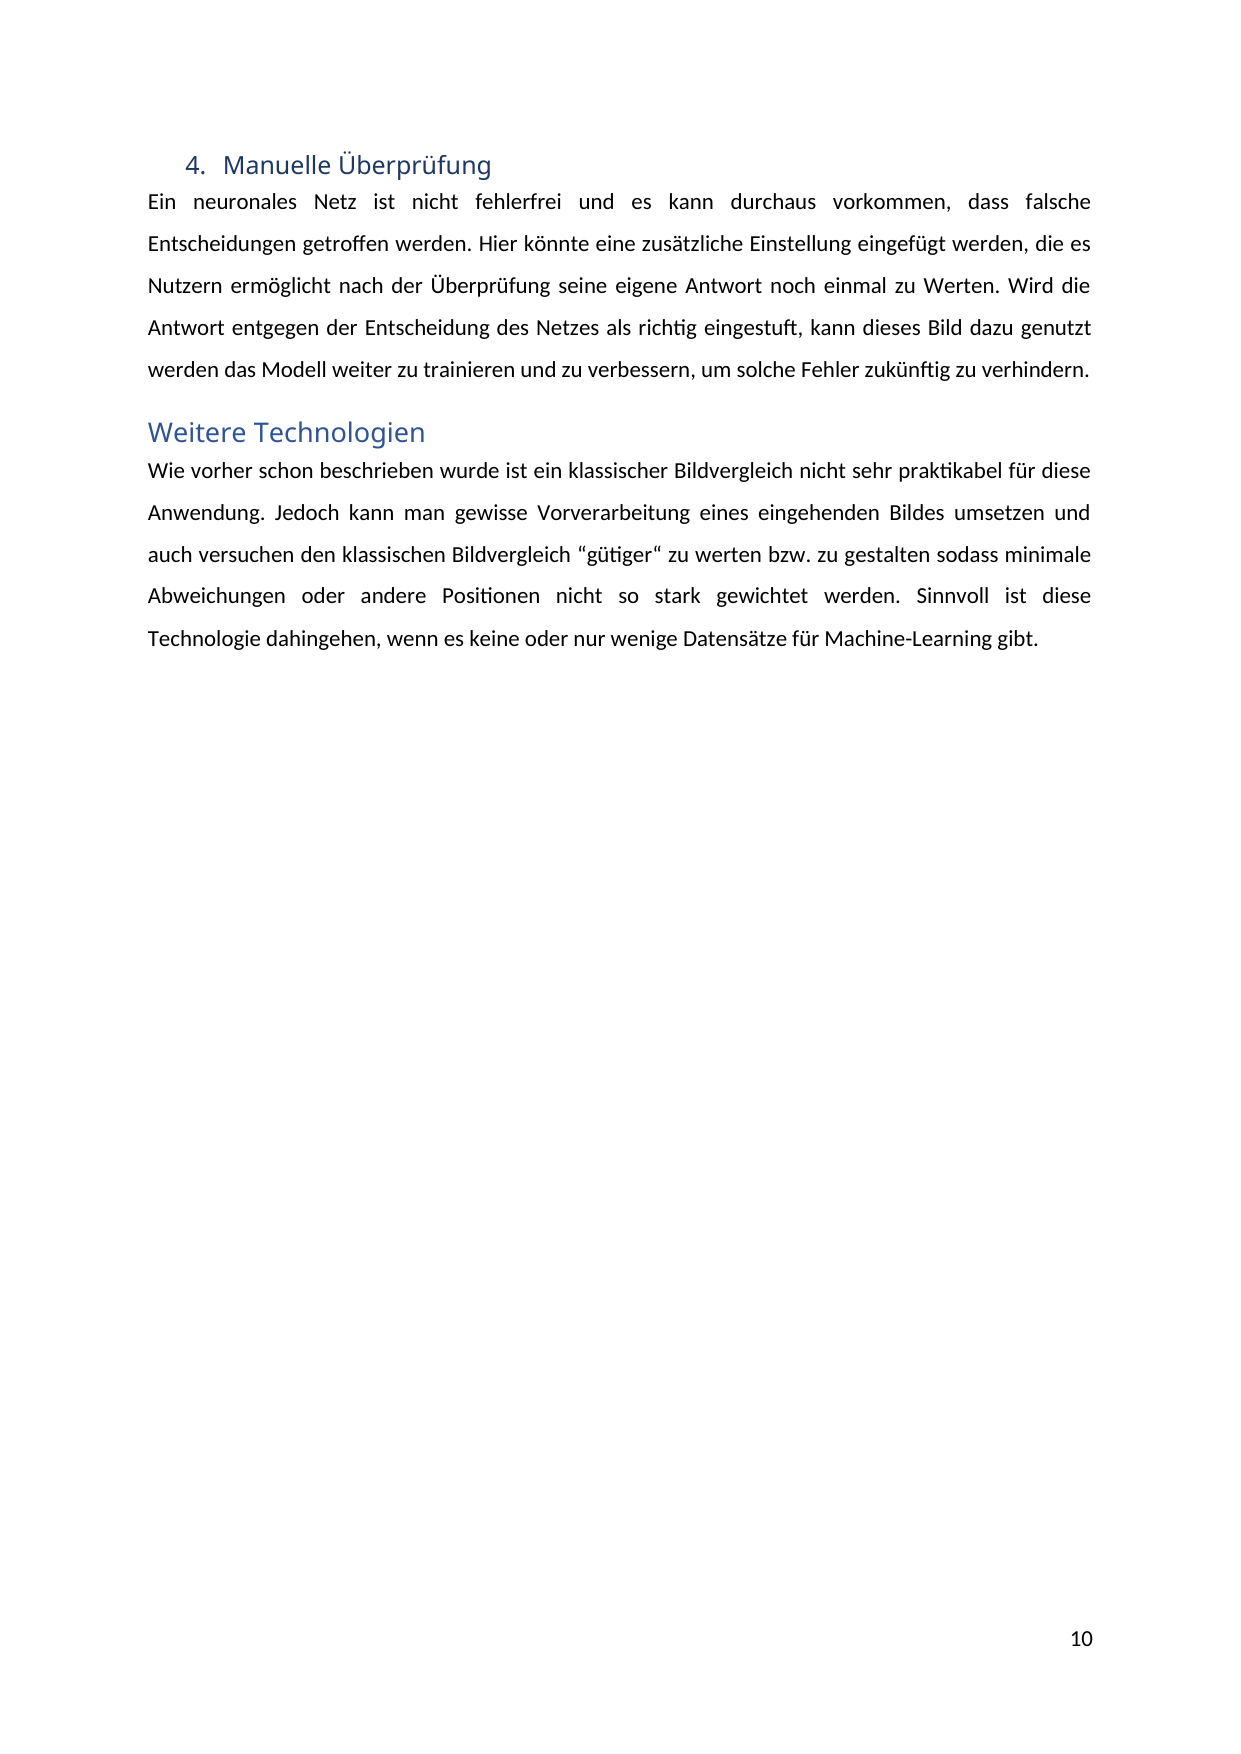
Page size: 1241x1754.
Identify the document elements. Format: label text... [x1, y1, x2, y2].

subtitle Weitere Technologien [148, 413, 1093, 450]
subtitle Manuelle Überprüfung [185, 148, 1093, 182]
text Ein neuronales Netz ist nicht fehlerfrei und es kann durchaus vorkommen, dass falsche Entscheidungen getroffen werden. Hier könnte eine zusätzliche Einstellung eingefügt werden, die es Nutzern ermöglicht nach der Überprüfung seine eigene Antwort noch einmal zu Werten. Wird die Antwort entgegen der Entscheidung des Netzes als richtig eingestuft, kann dieses Bild dazu genutzt werden das Modell weiter zu trainieren und zu verbessern, um solche Fehler zukünftig zu verhindern. [148, 187, 1093, 383]
text Wie vorher schon beschrieben wurde ist ein klassischer Bildvergleich nicht sehr praktikabel für diese Anwendung. Jedoch kann man gewisse Vorverarbeitung eines eingehenden Bildes umsetzen und auch versuchen den klassischen Bildvergleich “gütiger“ zu werten bzw. zu gestalten sodass minimale Abweichungen oder andere Positionen nicht so stark gewichtet werden. Sinnvoll ist diese Technologie dahingehen, wenn es keine oder nur wenige Datensätze für Machine-Learning gibt. [148, 456, 1093, 652]
